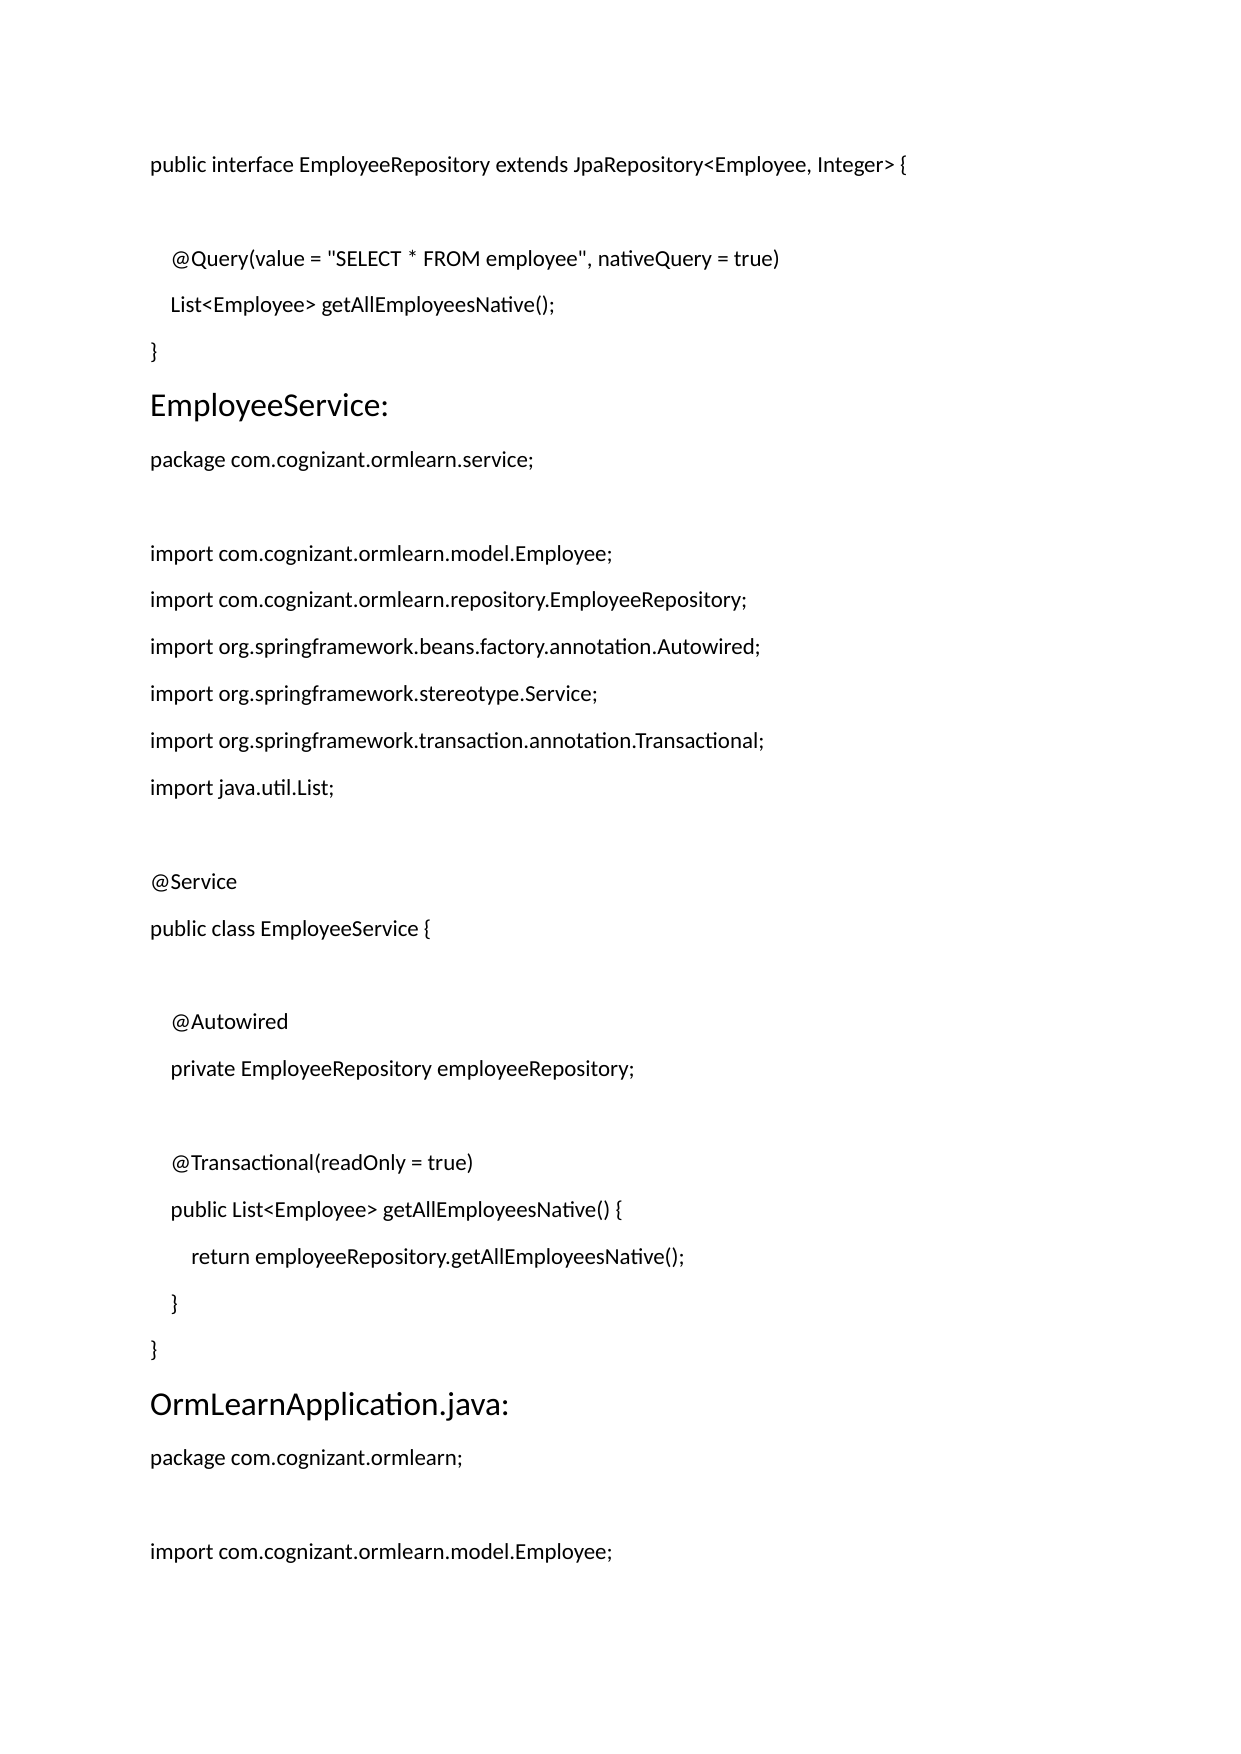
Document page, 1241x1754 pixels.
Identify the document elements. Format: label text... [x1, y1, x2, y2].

text import com.cognizant.ormlearn.model.Employee; [150, 1537, 1090, 1565]
text @Service [150, 867, 1090, 895]
text @Transactional(readOnly = true) [150, 1148, 1090, 1176]
text return employeeRepository.getAllEmployeesNative(); [150, 1242, 1090, 1270]
text private EmployeeRepository employeeRepository; [150, 1054, 1090, 1082]
text } [150, 1336, 1090, 1364]
text import org.springframework.beans.factory.annotation.Autowired; [150, 632, 1090, 661]
text import java.util.List; [150, 773, 1090, 801]
text public class EmployeeService { [150, 914, 1090, 942]
text List<Employee> getAllEmployeesNative(); [150, 291, 1090, 319]
text public interface EmployeeRepository extends JpaRepository<Employee, Integer> { [150, 150, 1090, 178]
text import com.cognizant.ormlearn.repository.EmployeeRepository; [150, 586, 1090, 614]
text import org.springframework.transaction.annotation.Transactional; [150, 726, 1090, 754]
text } [150, 1289, 1090, 1317]
text package com.cognizant.ormlearn.service; [150, 445, 1090, 473]
text @Autowired [150, 1007, 1090, 1036]
text OrmLearnApplication.java: [150, 1382, 1090, 1423]
text @Query(value = "SELECT * FROM employee", nativeQuery = true) [150, 244, 1090, 272]
text EmployeeService: [150, 384, 1090, 425]
text public List<Employee> getAllEmployeesNative() { [150, 1195, 1090, 1223]
text import com.cognizant.ormlearn.model.Employee; [150, 539, 1090, 567]
text import org.springframework.stereotype.Service; [150, 679, 1090, 707]
text package com.cognizant.ormlearn; [150, 1443, 1090, 1471]
text } [150, 337, 1090, 366]
